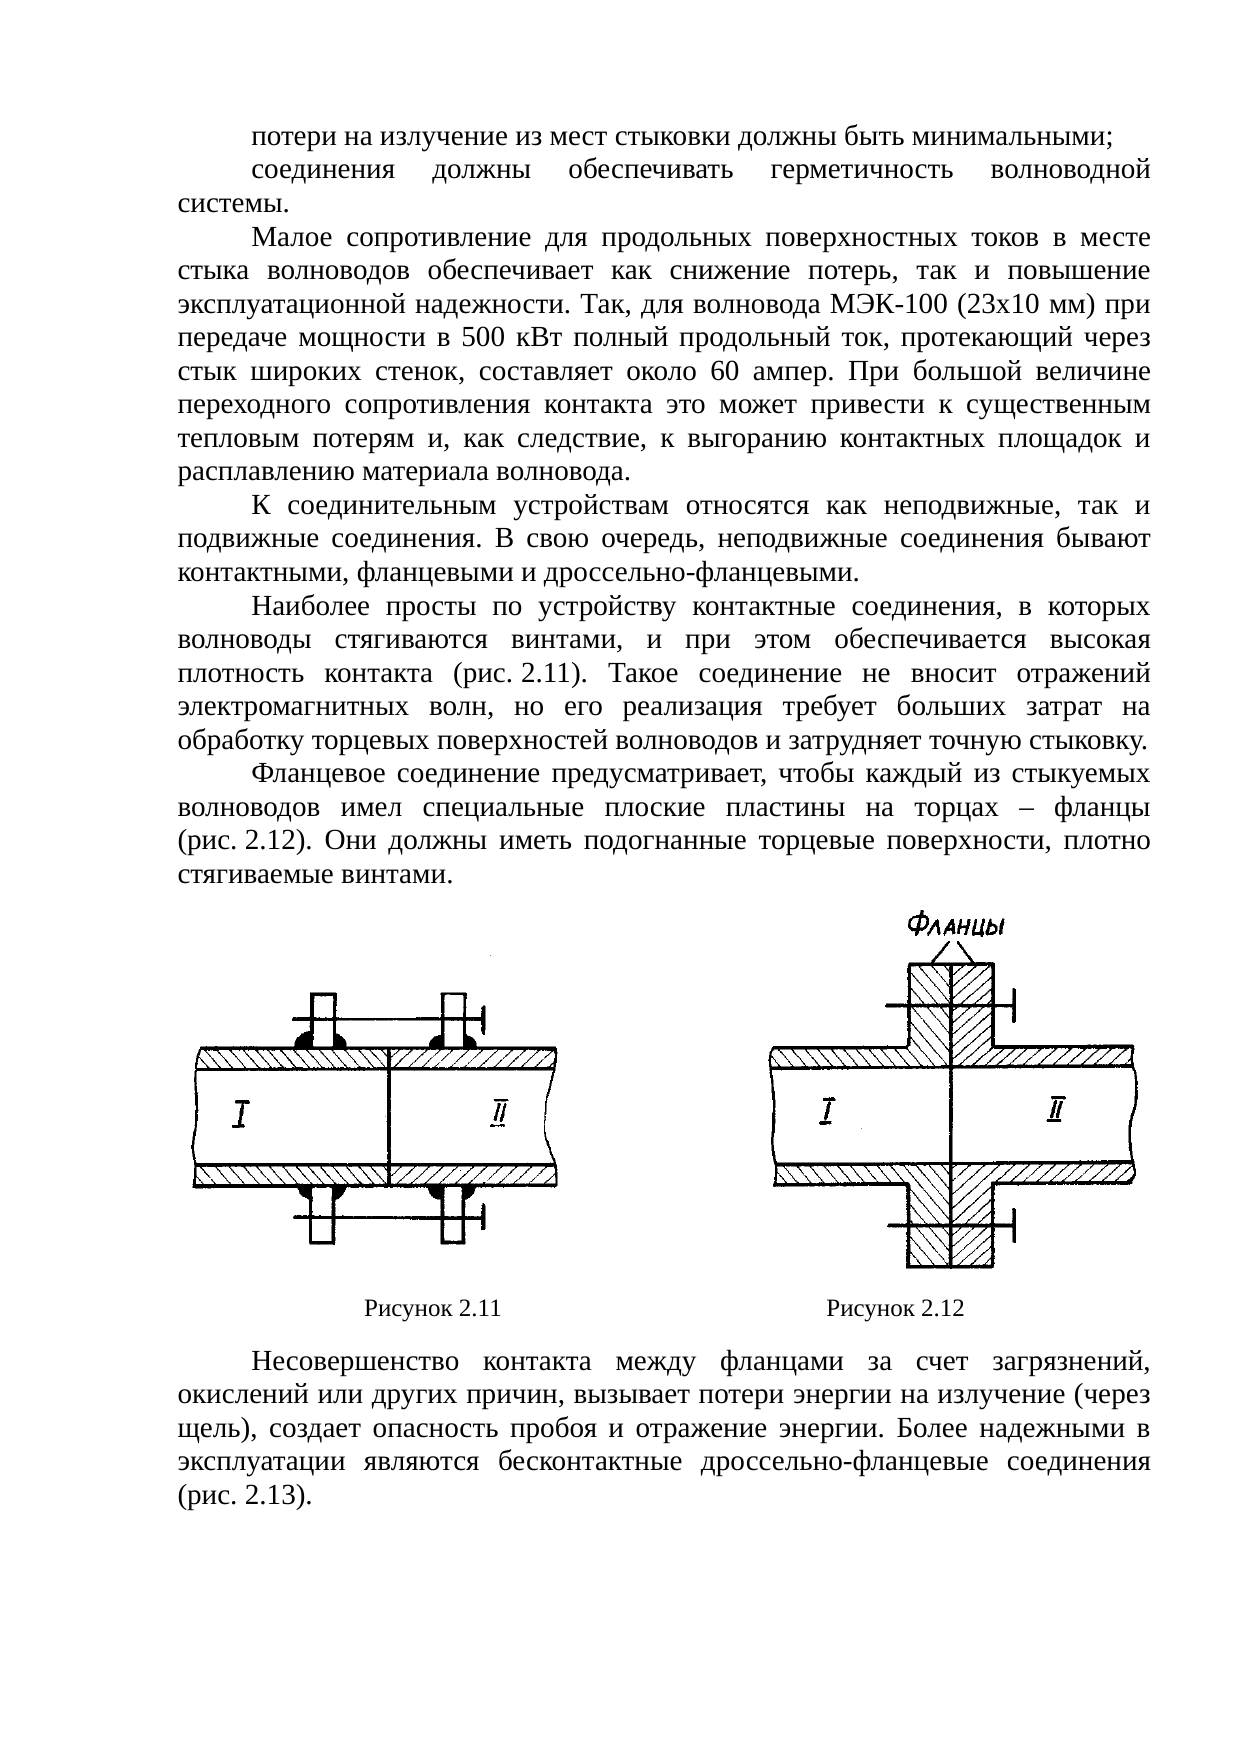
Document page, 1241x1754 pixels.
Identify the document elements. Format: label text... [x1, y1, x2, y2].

text соединения должны обеспечивать герметичность волноводной системы. [177, 152, 1152, 219]
text Несовершенство контакта между фланцами за счет загрязнений, окислений или других причин, вызывает потери энергии на излучение (через щель), создает опасность пробоя и отражение энергии. Более надежными в эксплуатации являются бесконтактные дроссельно-фланцевые соединения (рис. 2.13). [177, 1343, 1152, 1510]
text К соединительным устройствам относятся как неподвижные, так и подвижные соединения. В свою очередь, неподвижные соединения бывают контактными, фланцевыми и дроссельно-фланцевыми. [177, 487, 1152, 588]
text Наиболее просты по устройству контактные соединения, в которых волноводы стягиваются винтами, и при этом обеспечивается высокая плотность контакта (рис. 2.11). Такое соединение не вносит отражений электромагнитных волн, но его реализация требует больших затрат на обработку торцевых поверхностей волноводов и затрудняет точную стыковку. [177, 588, 1152, 755]
picture [188, 910, 1141, 1273]
text потери на излучение из мест стыковки должны быть минимальными; [177, 118, 1152, 152]
text Фланцевое соединение предусматривает, чтобы каждый из стыкуемых волноводов имел специальные плоские пластины на торцах – фланцы (рис. 2.12). Они должны иметь подогнанные торцевые поверхности, плотно стягиваемые винтами. [177, 755, 1152, 889]
text Рисунок 2.11 Рисунок 2.12 [177, 1293, 1152, 1322]
text Малое сопротивление для продольных поверхностных токов в месте стыка волноводов обеспечивает как снижение потерь, так и повышение эксплуатационной надежности. Так, для волновода МЭК-100 (23х10 мм) при передаче мощности в 500 кВт полный продольный ток, протекающий через стык широких стенок, составляет около 60 ампер. При большой величине переходного сопротивления контакта это может привести к существенным тепловым потерям и, как следствие, к выгоранию контактных площадок и расплавлению материала волновода. [177, 219, 1152, 487]
